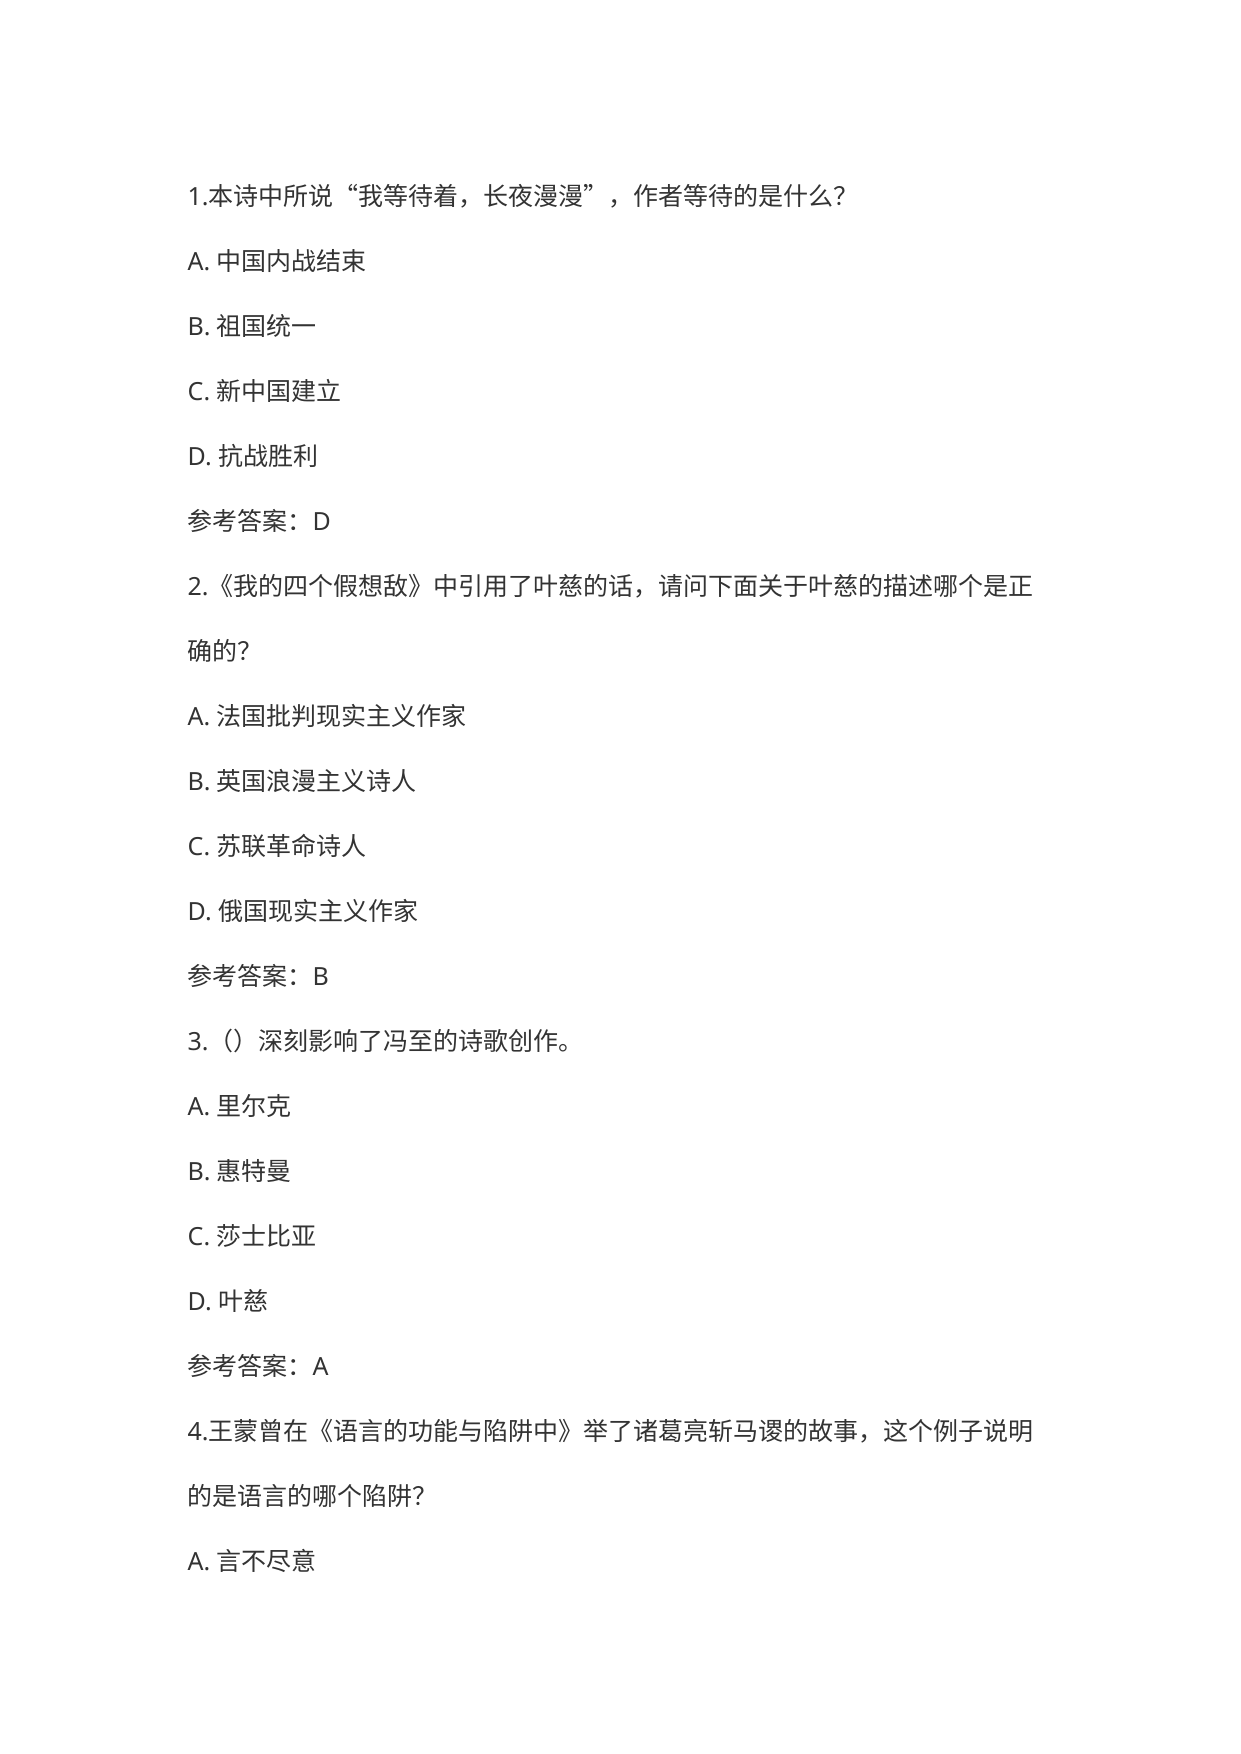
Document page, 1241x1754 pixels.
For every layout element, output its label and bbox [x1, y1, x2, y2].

text [187, 162, 1053, 1592]
